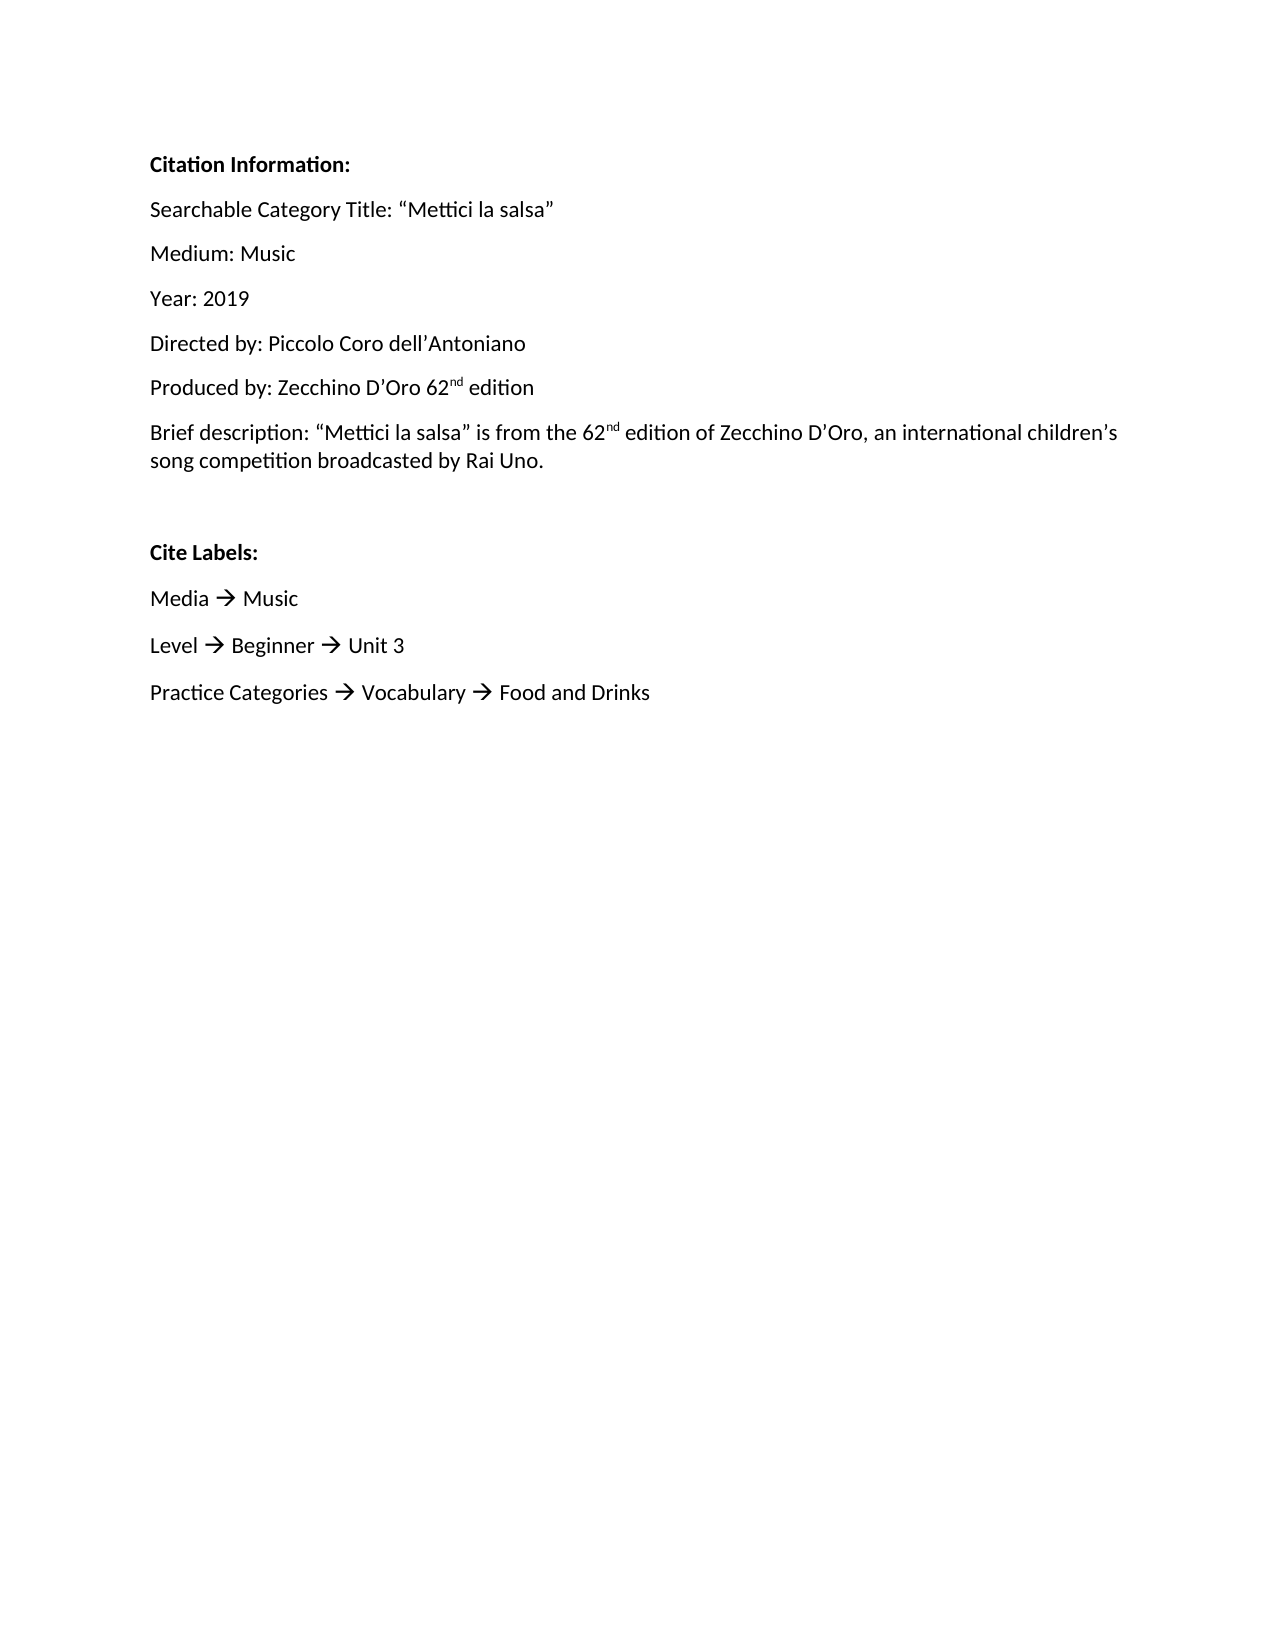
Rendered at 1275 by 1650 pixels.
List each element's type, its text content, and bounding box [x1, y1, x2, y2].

text Media Music [150, 584, 1125, 613]
text Practice Categories Vocabulary Food and Drinks [150, 678, 1125, 706]
text Cite Labels: [150, 538, 1125, 566]
text Produced by: Zecchino D’Oro 62nd edition [150, 373, 1125, 401]
text Year: 2019 [150, 284, 1125, 312]
text Medium: Music [150, 239, 1125, 267]
text Searchable Category Title: “Mettici la salsa” [150, 195, 1125, 223]
text Brief description: “Mettici la salsa” is from the 62nd edition of Zecchino D’Oro, an international children’s song competition broadcasted by Rai Uno. [150, 418, 1125, 474]
text Directed by: Piccolo Coro dell’Antoniano [150, 329, 1125, 357]
text Level Beginner Unit 3 [150, 631, 1125, 659]
text Citation Information: [150, 150, 1125, 178]
